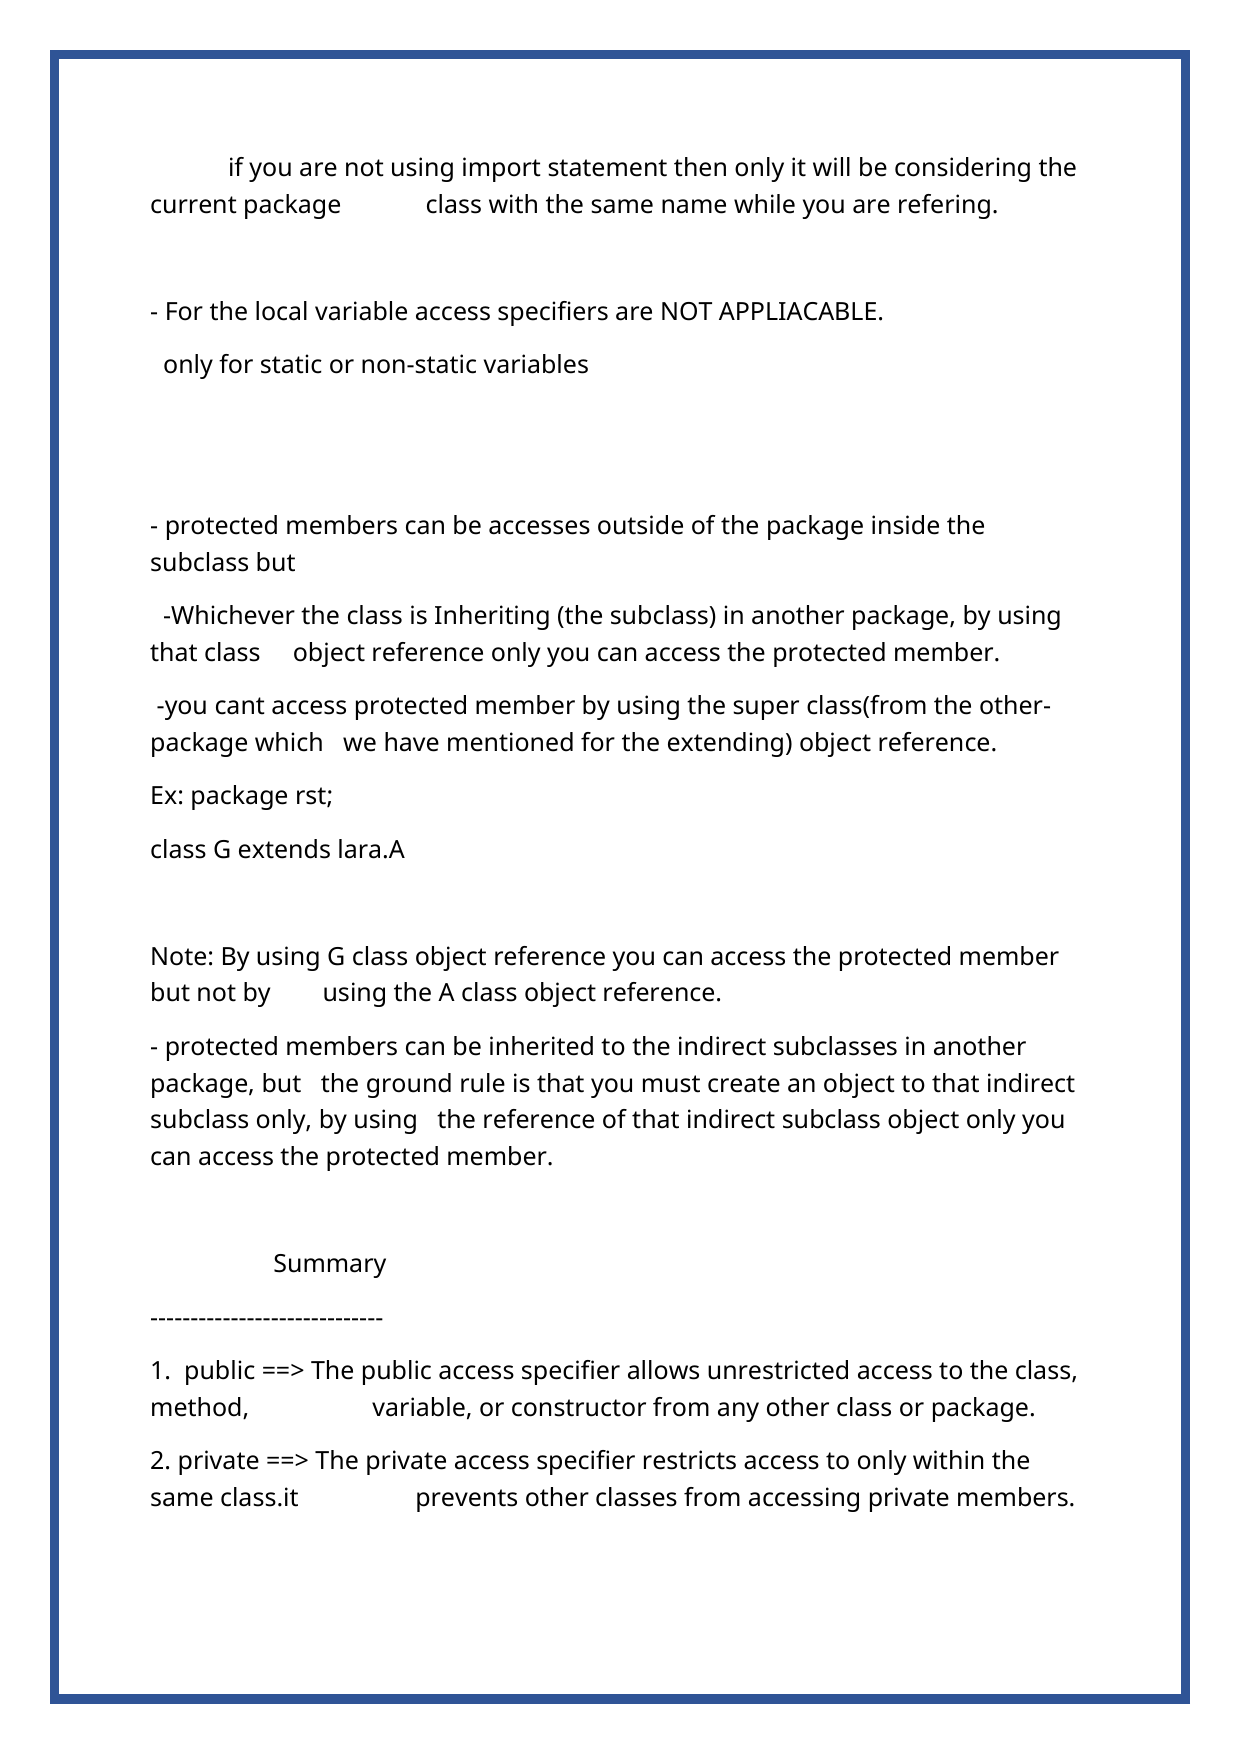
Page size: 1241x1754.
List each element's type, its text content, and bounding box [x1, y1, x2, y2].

text Ex: package rst; [150, 778, 1090, 812]
text Summary [150, 1246, 1090, 1280]
text ----------------------------- [150, 1299, 1090, 1333]
text 1. public ==> The public access specifier allows unrestricted access to the class, method, variable, or constructor from any other class or package. [150, 1353, 1090, 1423]
text only for static or non-static variables [150, 347, 1090, 381]
text -Whichever the class is Inheriting (the subclass) in another package, by using that class object reference only you can access the protected member. [150, 598, 1090, 668]
text Note: By using G class object reference you can access the protected member but not by using the A class object reference. [150, 938, 1090, 1009]
text - protected members can be accesses outside of the package inside the subclass but [150, 507, 1090, 578]
text - protected members can be inherited to the indirect subclasses in another package, but the ground rule is that you must create an object to that indirect subclass only, by using the reference of that indirect subclass object only you can access the protected member. [150, 1028, 1090, 1173]
text - For the local variable access specifiers are NOT APPLIACABLE. [150, 294, 1090, 328]
text 2. private ==> The private access specifier restricts access to only within the same class.it prevents other classes from accessing private members. [150, 1443, 1090, 1514]
text -you cant access protected member by using the super class(from the other-package which we have mentioned for the extending) object reference. [150, 688, 1090, 759]
text if you are not using import statement then only it will be considering the current package class with the same name while you are refering. [150, 150, 1090, 221]
text class G extends lara.A [150, 831, 1090, 866]
